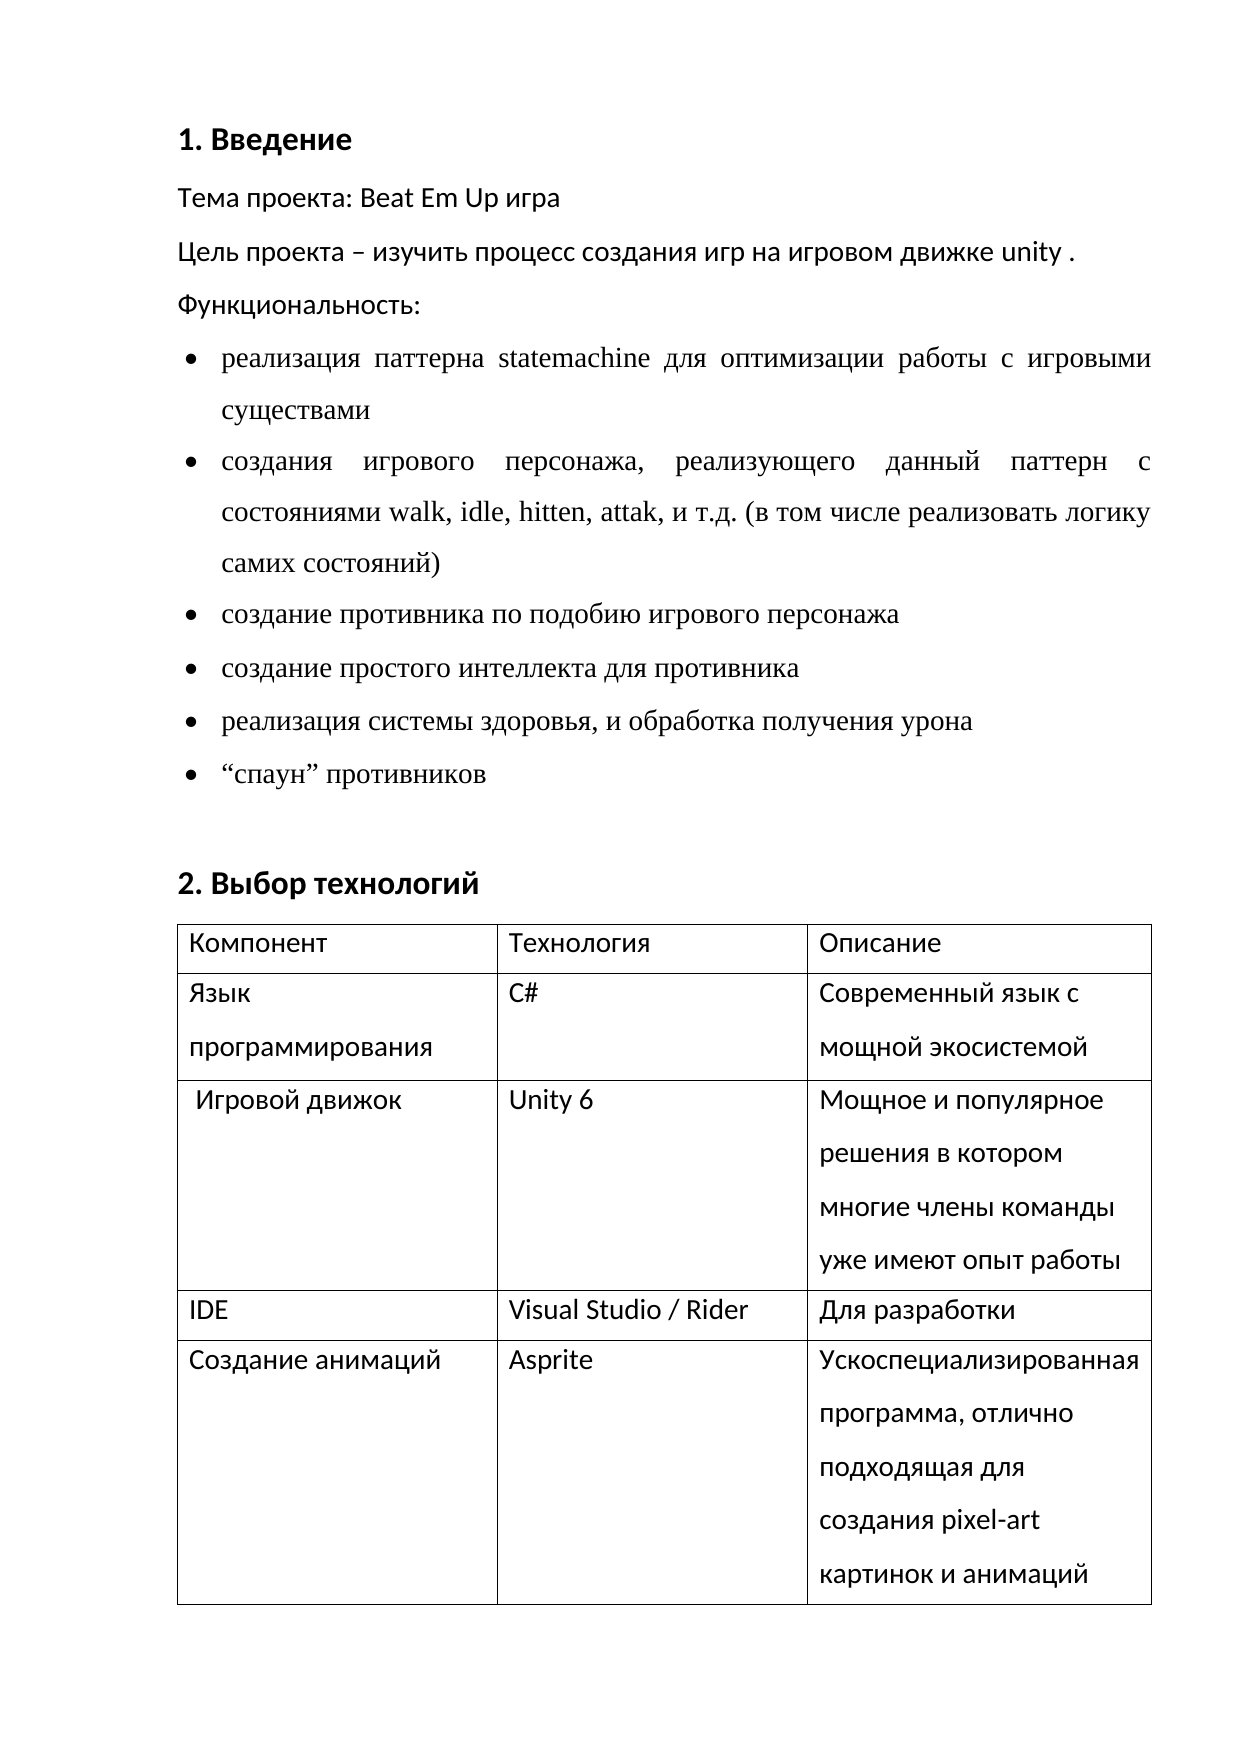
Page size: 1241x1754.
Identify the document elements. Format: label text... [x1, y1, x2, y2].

text 2. Выбор технологий [177, 862, 1152, 903]
table_cell IDE [178, 1291, 497, 1340]
table_cell Создание анимаций [178, 1341, 497, 1603]
table_cell C# [498, 974, 807, 1080]
list создания игрового персонажа, реализующего данный паттерн с состояниями walk, idle, hitten, attak, и т.д. (в том числе реализовать логику самих состояний) [183, 442, 1152, 578]
text Функциональность: [177, 286, 1152, 322]
table_cell Visual Studio / Rider [498, 1291, 807, 1340]
table_cell Мощное и популярное решения в котором многие члены команды уже имеют опыт работы [808, 1081, 1151, 1290]
table_cell Для разработки [808, 1291, 1151, 1340]
table_cell Ускоспециализированная программа, отлично подходящая для создания pixel-art картинок и анимаций [808, 1341, 1151, 1603]
table_cell Современный язык с мощной экосистемой [808, 974, 1151, 1080]
list создание противника по подобию игрового персонажа [183, 595, 1152, 631]
text Тема проекта: Beat Em Up игра [177, 179, 1152, 215]
table_header Технология [498, 925, 807, 973]
table_cell Язык программирования [178, 974, 497, 1080]
table_header Описание [808, 925, 1151, 973]
text Цель проекта – изучить процесс создания игр на игровом движке unity . [177, 233, 1152, 268]
table_cell Unity 6 [498, 1081, 807, 1290]
table_cell Asprite [498, 1341, 807, 1603]
list реализация паттерна statemachine для оптимизации работы с игровыми существами [183, 339, 1152, 425]
table_header Компонент [178, 925, 497, 973]
text 1. Введение [177, 118, 1152, 159]
list создание простого интеллекта для противника [183, 649, 1152, 684]
table_cell Игровой движок [178, 1081, 497, 1290]
list “спаун” противников [183, 756, 1152, 791]
list реализация системы здоровья, и обработка получения урона [183, 702, 1152, 738]
